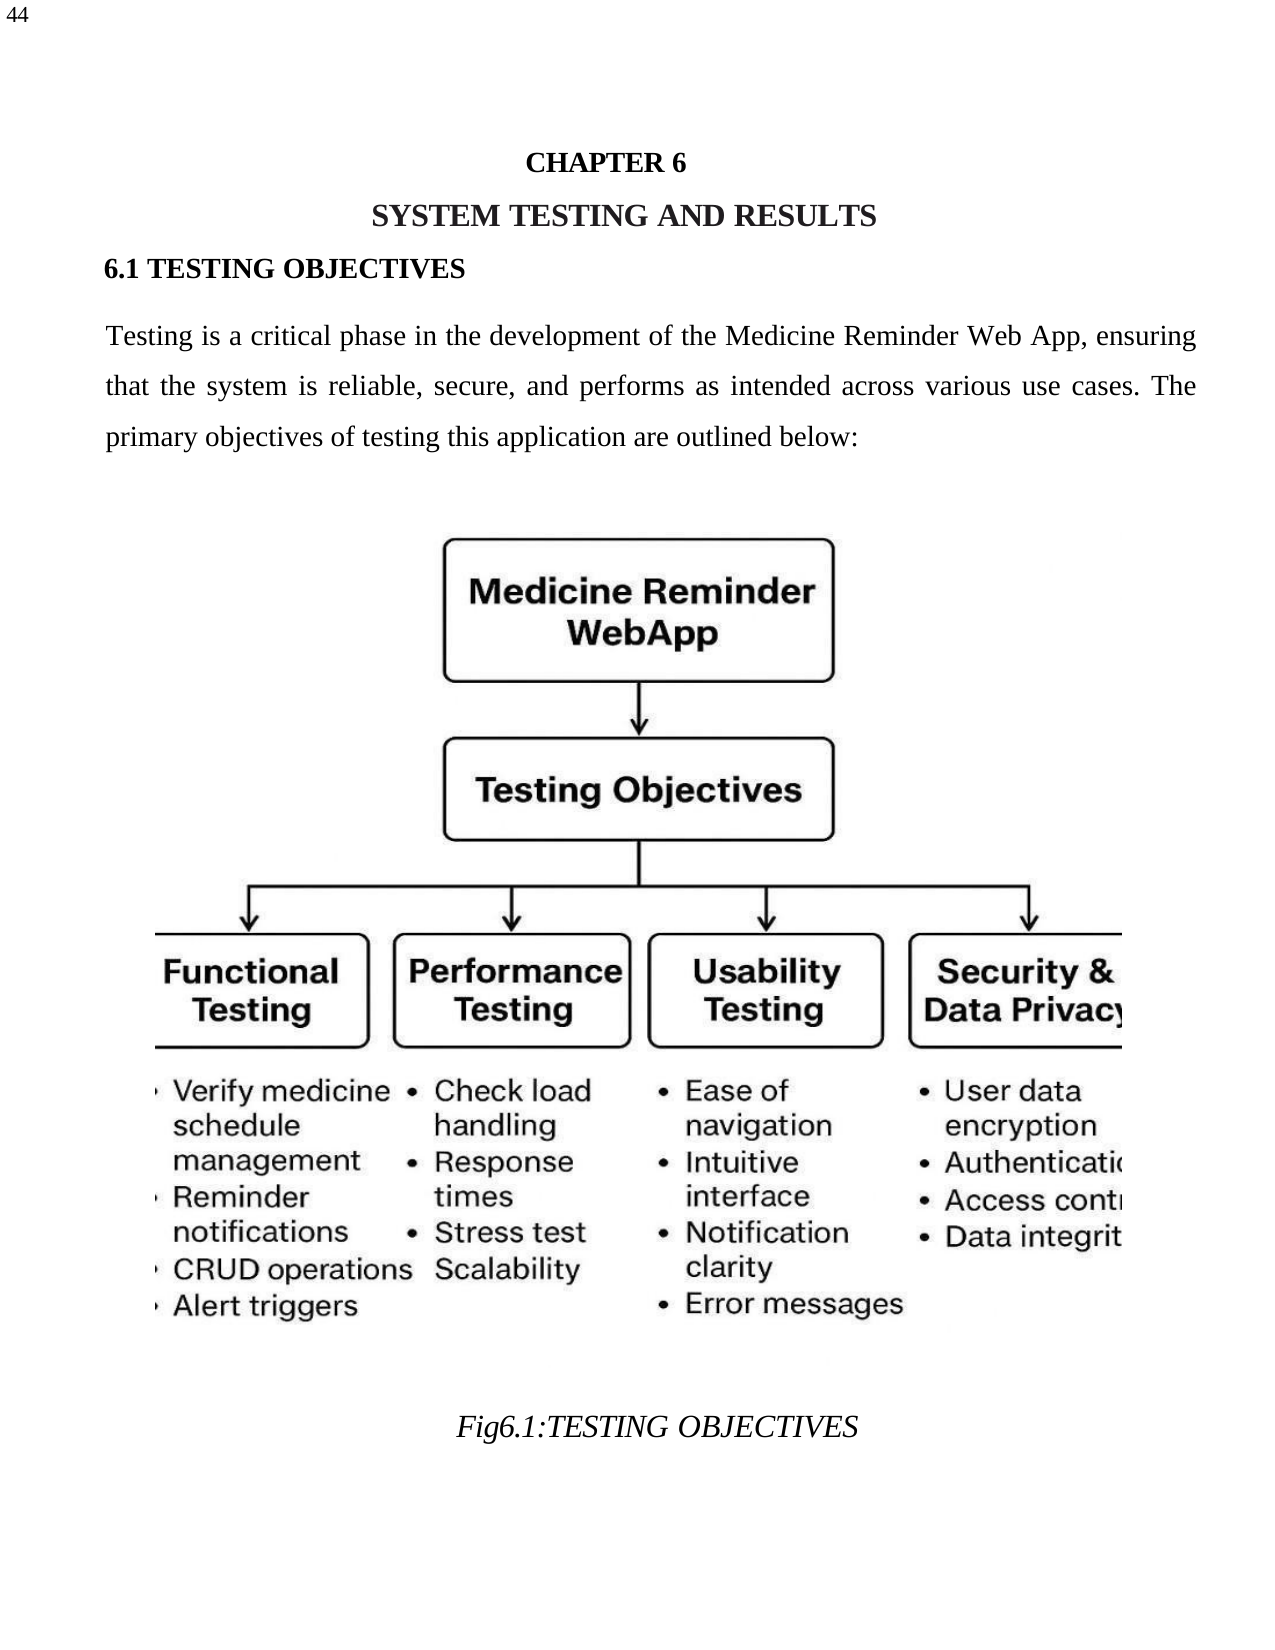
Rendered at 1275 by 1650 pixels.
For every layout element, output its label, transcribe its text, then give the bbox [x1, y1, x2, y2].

list TESTING OBJECTIVES [103, 251, 1275, 284]
subtitle SYSTEM TESTING AND RESULTS [371, 197, 1275, 234]
text Testing is a critical phase in the development of the Medicine Reminder Web App, ensuring that the system is reliable, secure, and performs as intended across various use cases. The primary objectives of testing this application are outlined below: [105, 318, 1198, 452]
picture [155, 532, 1122, 1368]
text Fig6.1:TESTING OBJECTIVES [292, 1408, 1023, 1445]
text CHAPTER 6 [525, 145, 1275, 178]
